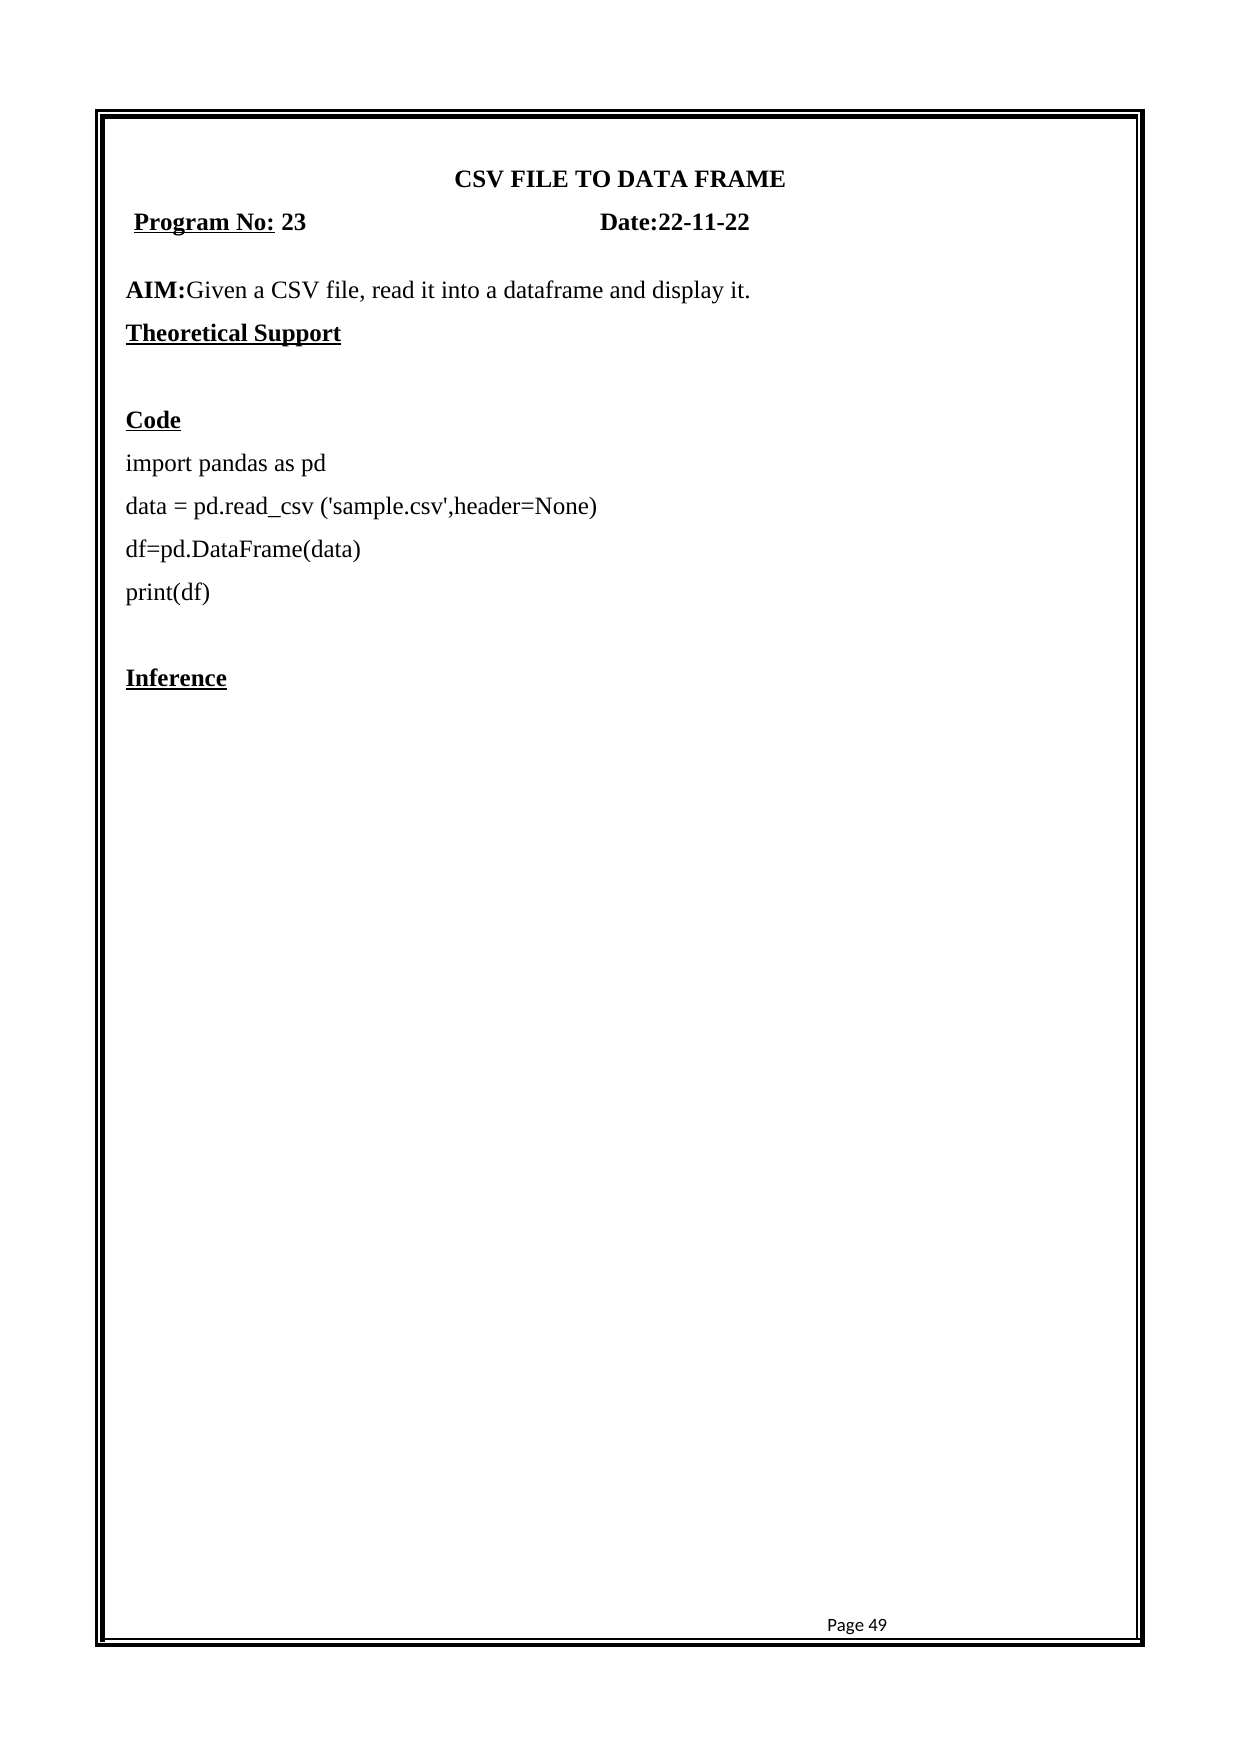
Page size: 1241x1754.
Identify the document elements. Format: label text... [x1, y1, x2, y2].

text df=pd.DataFrame(data) [113, 534, 1127, 563]
text data = pd.read_csv ('sample.csv',header=None) [113, 491, 1127, 520]
text AIM:Given a CSV file, read it into a dataframe and display it. [187, 275, 1127, 304]
text Program No: 23 Date:22-11-22 [113, 207, 1119, 236]
text CSV FILE TO DATA FRAME [113, 164, 1127, 192]
text Inference [113, 663, 1127, 692]
text Code [113, 405, 1127, 433]
text import pandas as pd [113, 448, 1127, 477]
text Theoretical Support [113, 318, 1127, 347]
text print(df) [113, 577, 1127, 606]
